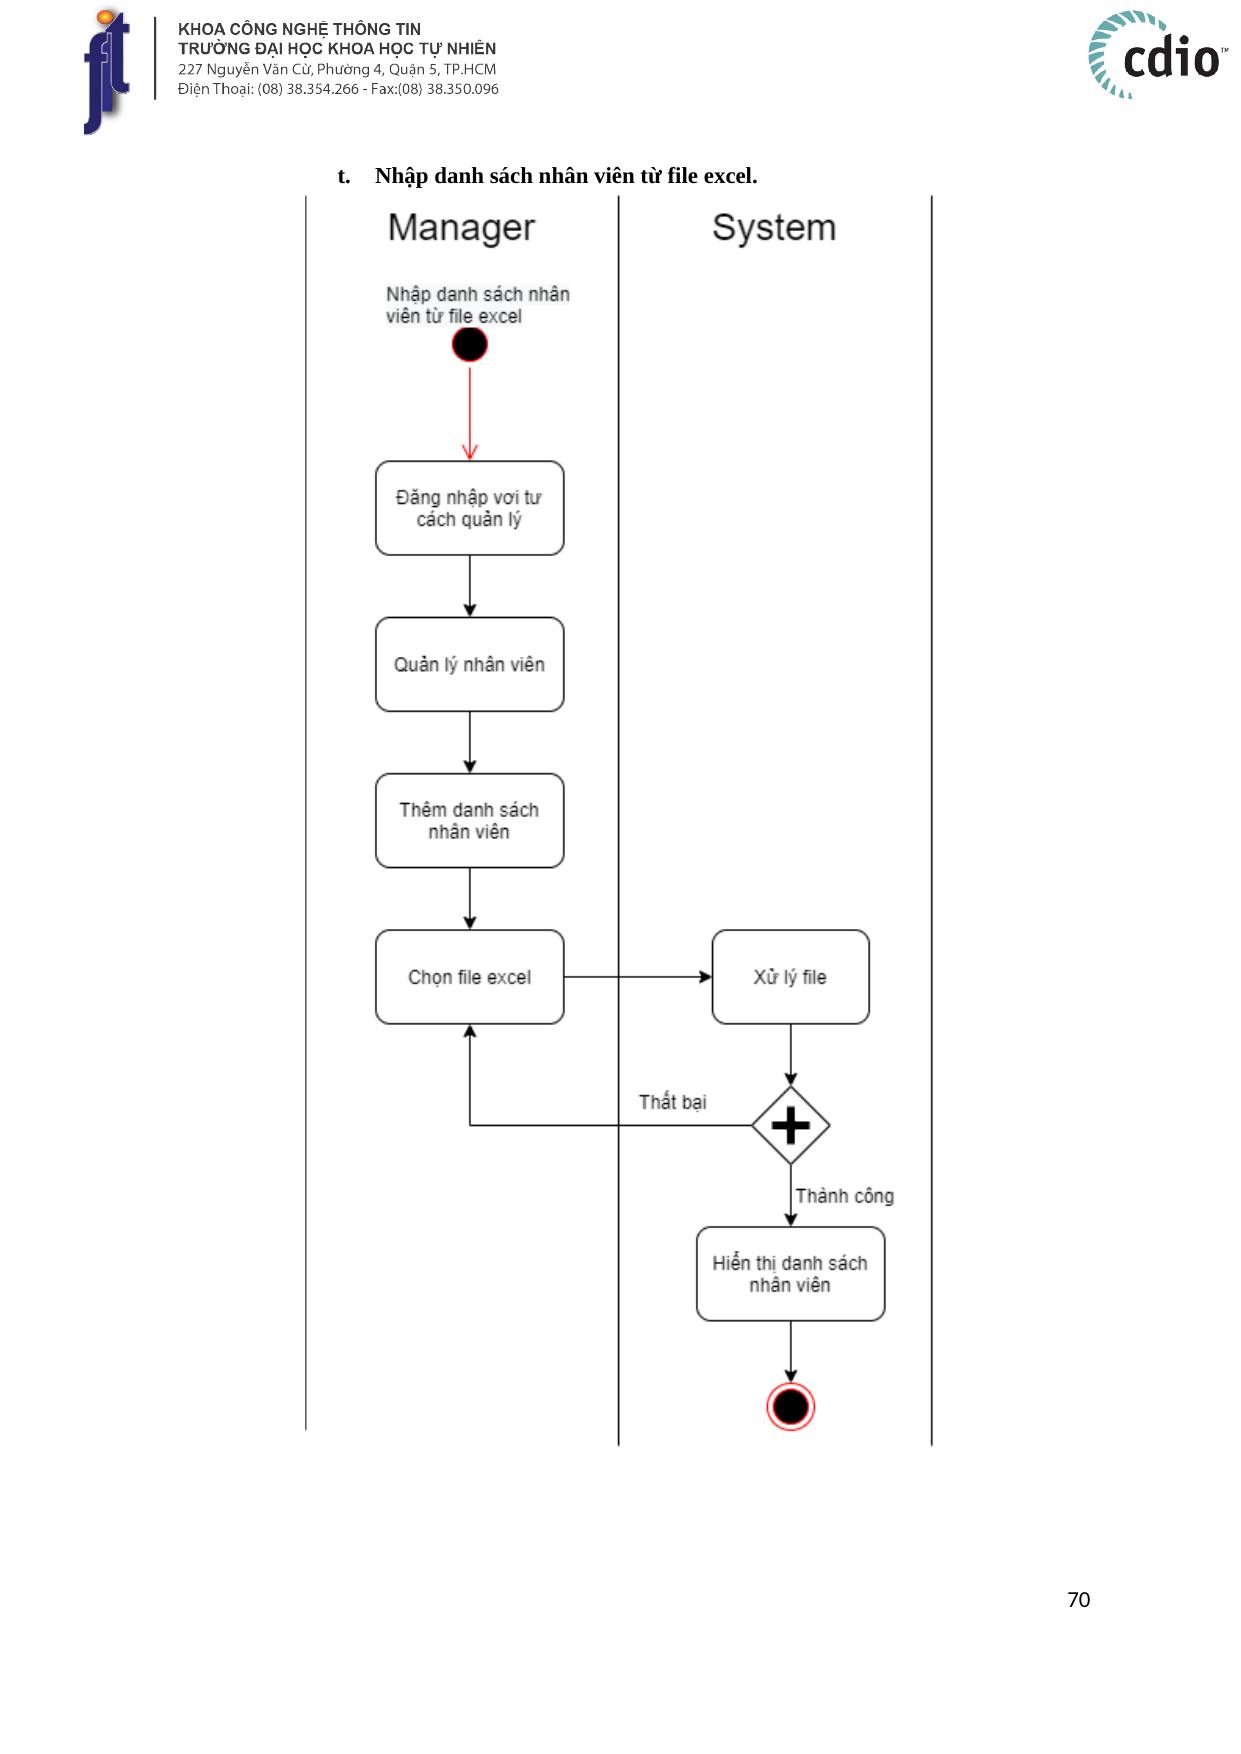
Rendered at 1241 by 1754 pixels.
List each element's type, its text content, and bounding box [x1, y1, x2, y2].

picture [305, 195, 935, 1450]
picture [61, 0, 1240, 159]
subtitle Nhập danh sách nhân viên từ file excel. [337, 162, 1090, 189]
